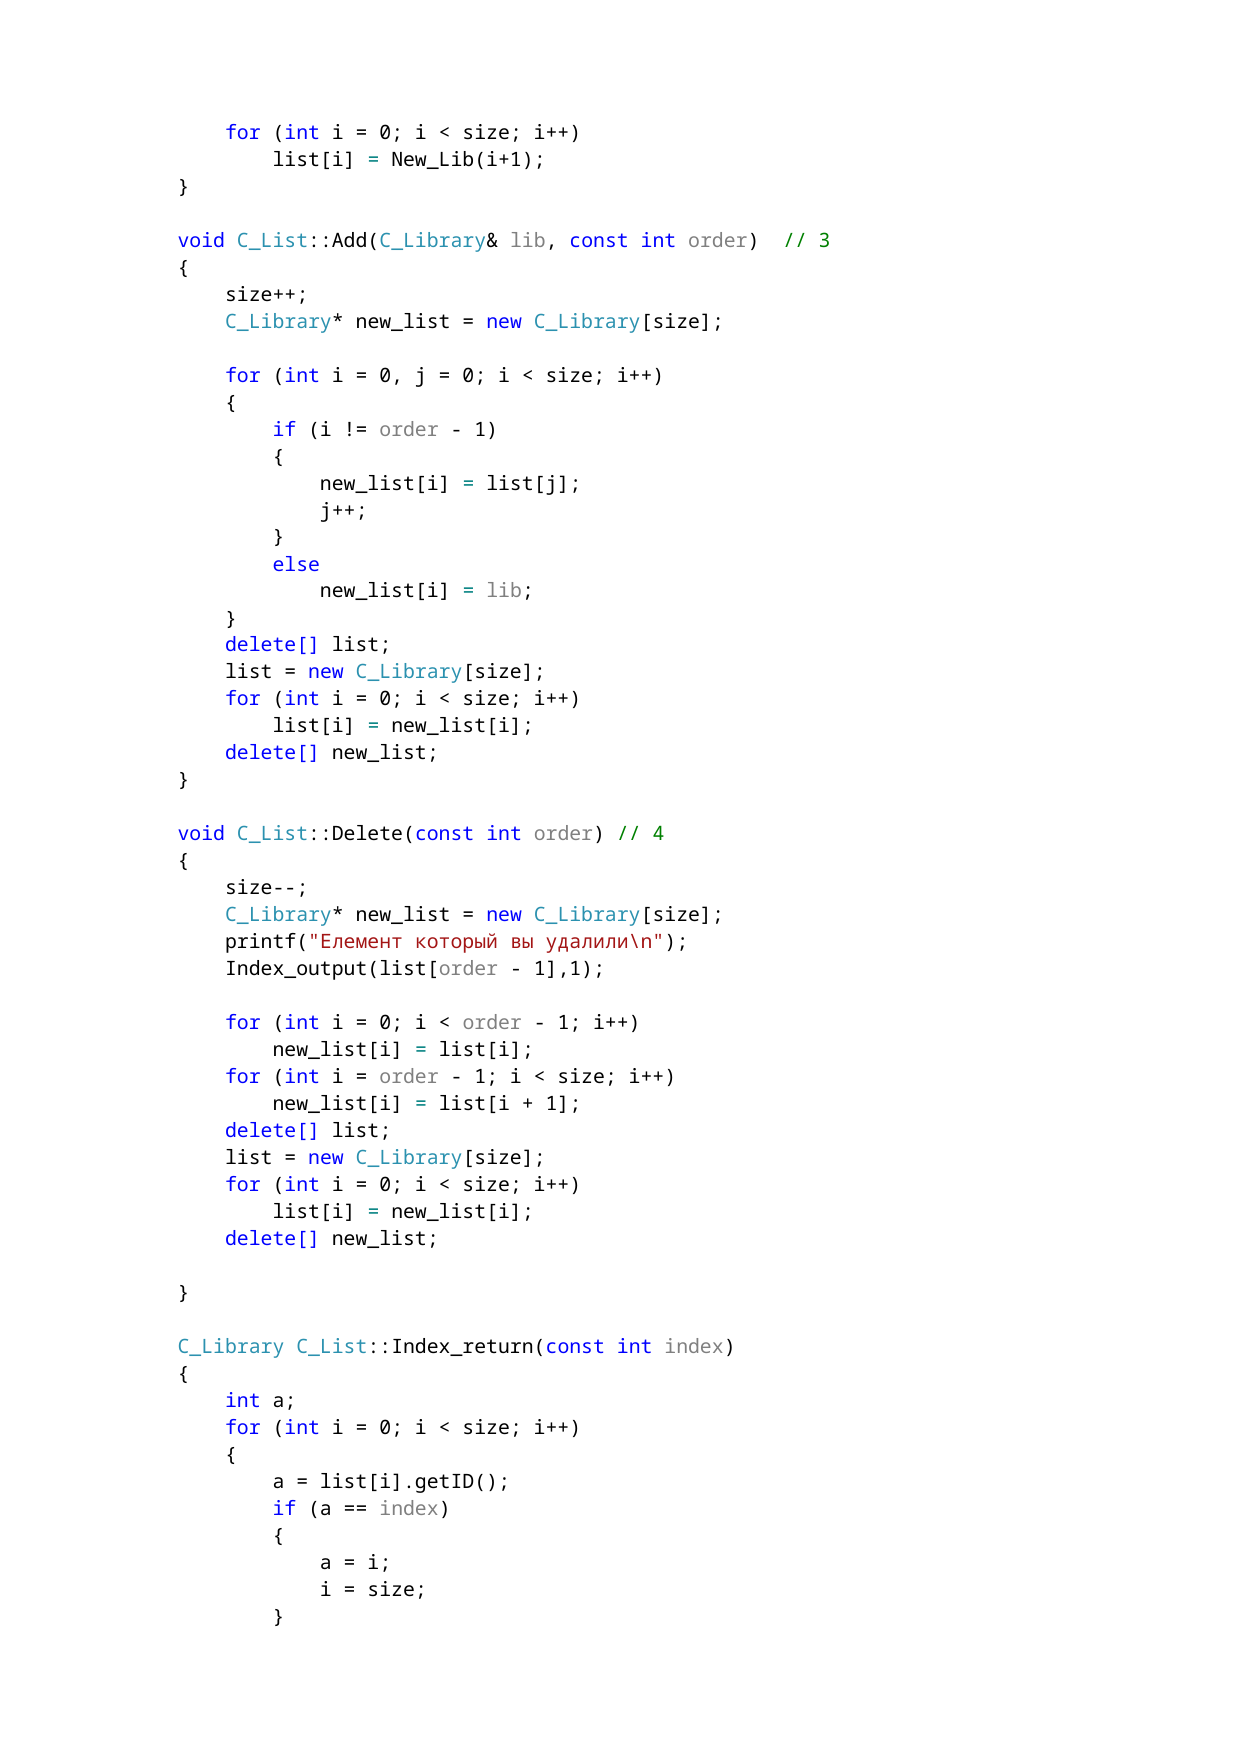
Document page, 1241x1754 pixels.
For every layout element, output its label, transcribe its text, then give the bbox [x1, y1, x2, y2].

text } [177, 766, 1152, 793]
text void C_List::Add(C_Library& lib, const int order) // 3 [177, 226, 1152, 253]
text for (int i = 0; i < size; i++) [177, 685, 1152, 712]
text list[i] = new_list[i]; [177, 1197, 1152, 1224]
text { [177, 1521, 1152, 1548]
text { [177, 847, 1152, 873]
text } [177, 604, 1152, 631]
text { [177, 442, 1152, 469]
text for (int i = 0; i < size; i++) [177, 1413, 1152, 1440]
text list[i] = New_Lib(i+1); [177, 145, 1152, 172]
text for (int i = 0; i < size; i++) [177, 118, 1152, 145]
text new_list[i] = lib; [177, 577, 1152, 604]
text for (int i = order - 1; i < size; i++) [177, 1062, 1152, 1089]
text } [177, 1602, 1152, 1629]
text } [177, 523, 1152, 550]
text a = i; [177, 1548, 1152, 1575]
text new_list[i] = list[i + 1]; [177, 1089, 1152, 1116]
text size--; [177, 873, 1152, 901]
text list = new C_Library[size]; [177, 1143, 1152, 1170]
text } [177, 1278, 1152, 1305]
text list = new C_Library[size]; [177, 658, 1152, 685]
text C_Library* new_list = new C_Library[size]; [177, 901, 1152, 927]
text a = list[i].getID(); [177, 1467, 1152, 1494]
text list[i] = new_list[i]; [177, 712, 1152, 739]
text i = size; [177, 1575, 1152, 1602]
text printf("Елемент который вы удалили\n"); [177, 927, 1152, 954]
text { [177, 1440, 1152, 1467]
text new_list[i] = list[j]; [177, 469, 1152, 496]
text delete[] new_list; [177, 1224, 1152, 1251]
text C_Library* new_list = new C_Library[size]; [177, 307, 1152, 334]
text } [177, 172, 1152, 199]
text { [177, 253, 1152, 280]
text C_Library C_List::Index_return(const int index) [177, 1332, 1152, 1359]
text for (int i = 0; i < size; i++) [177, 1170, 1152, 1197]
text delete[] new_list; [177, 739, 1152, 766]
text for (int i = 0, j = 0; i < size; i++) [177, 361, 1152, 388]
text int a; [177, 1386, 1152, 1413]
text delete[] list; [177, 631, 1152, 658]
text for (int i = 0; i < order - 1; i++) [177, 1008, 1152, 1035]
text Index_output(list[order - 1],1); [177, 954, 1152, 981]
text else [177, 550, 1152, 577]
text j++; [177, 496, 1152, 523]
text delete[] list; [177, 1116, 1152, 1143]
text if (i != order - 1) [177, 415, 1152, 442]
text new_list[i] = list[i]; [177, 1035, 1152, 1062]
text void C_List::Delete(const int order) // 4 [177, 819, 1152, 847]
text size++; [177, 280, 1152, 307]
text if (a == index) [177, 1494, 1152, 1521]
text { [177, 1359, 1152, 1386]
text { [177, 388, 1152, 415]
